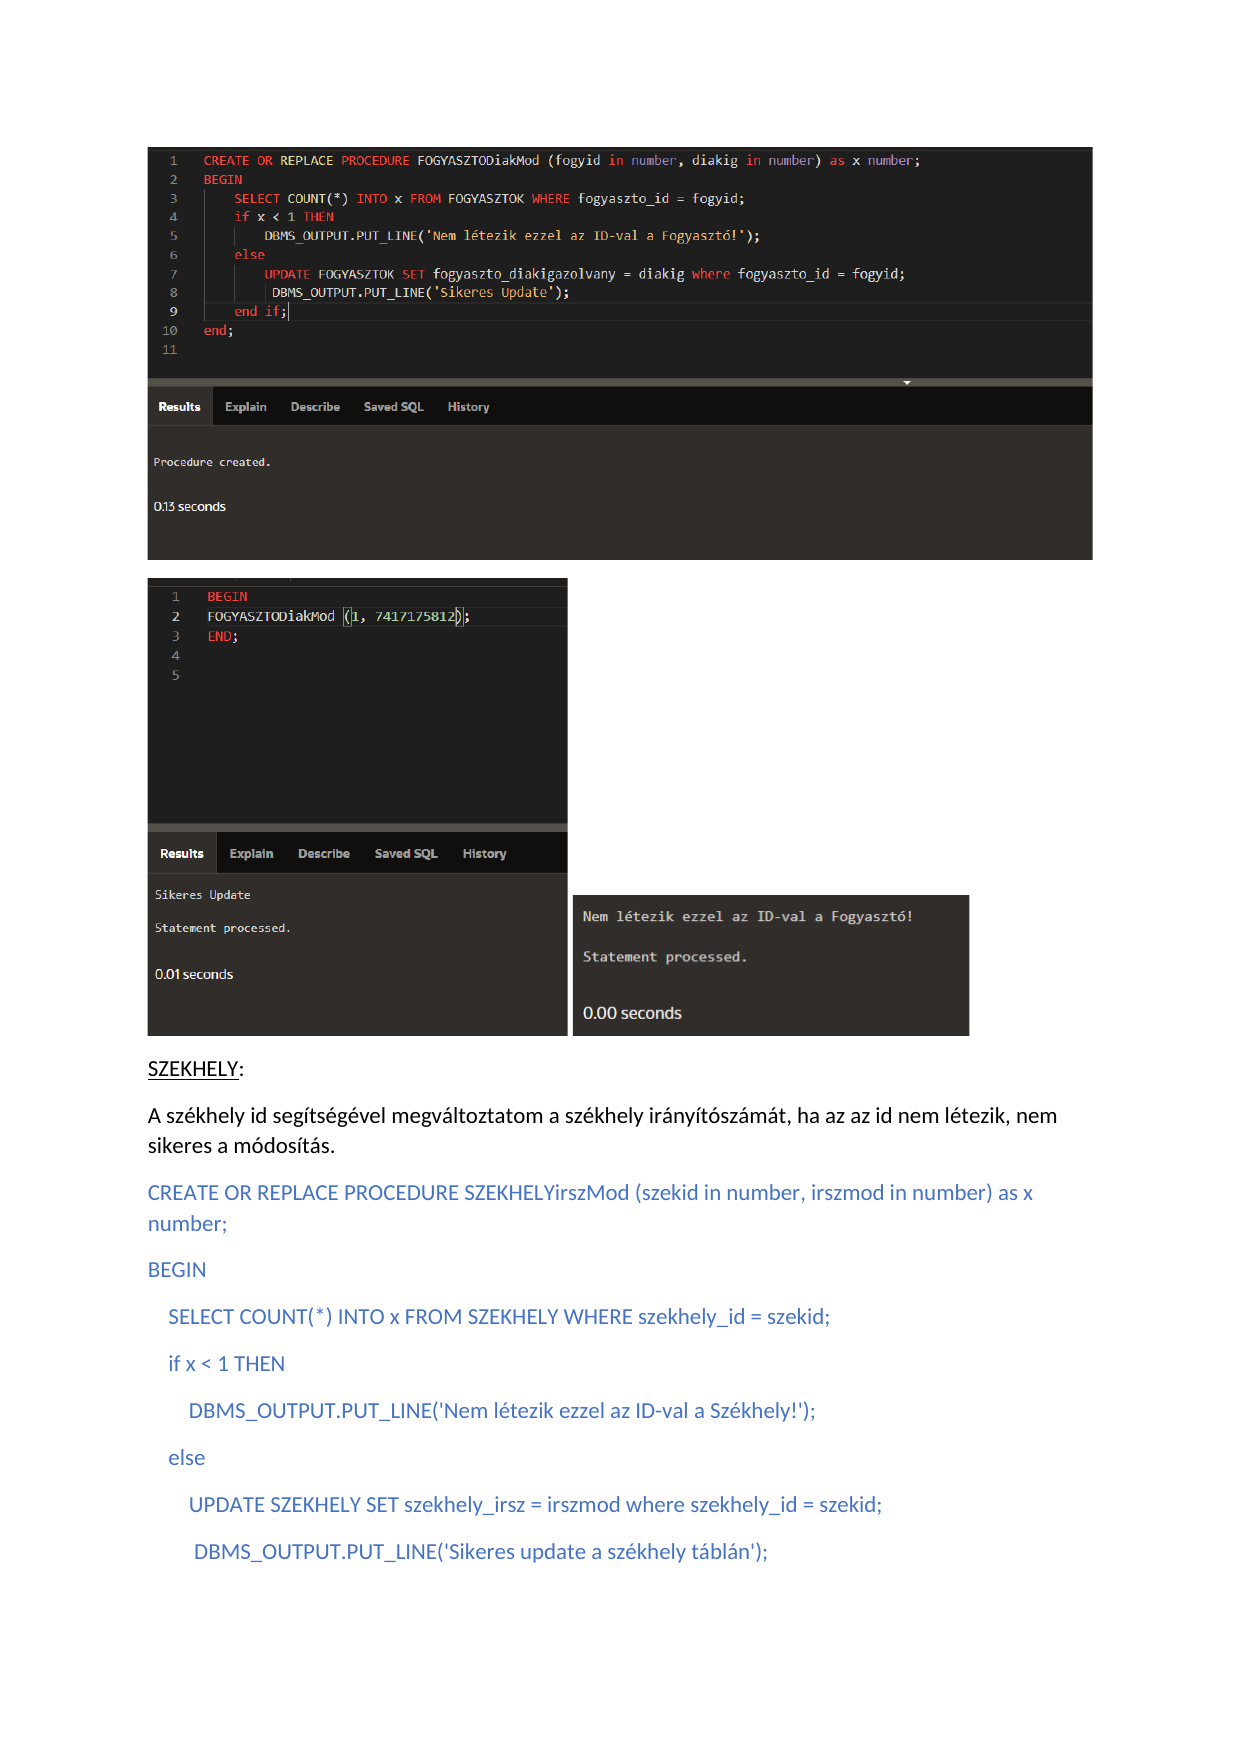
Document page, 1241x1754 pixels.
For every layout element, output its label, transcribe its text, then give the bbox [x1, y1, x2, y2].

text BEGIN [148, 1256, 1093, 1283]
text DBMS_OUTPUT.PUT_LINE('Sikeres update a székhely táblán'); [148, 1537, 1093, 1565]
text A székhely id segítségével megváltoztatom a székhely irányítószámát, ha az az id nem létezik, nem sikeres a módosítás. [148, 1101, 1093, 1159]
text UPDATE SZEKHELY SET szekhely_irsz = irszmod where szekhely_id = szekid; [148, 1490, 1093, 1518]
text SELECT COUNT(*) INTO x FROM SZEKHELY WHERE szekhely_id = szekid; [148, 1302, 1093, 1330]
text if x < 1 THEN [148, 1349, 1093, 1377]
picture [147, 578, 568, 1036]
picture [572, 895, 970, 1036]
text SZEKHELY: [148, 1054, 1093, 1082]
text DBMS_OUTPUT.PUT_LINE('Nem létezik ezzel az ID-val a Székhely!'); [148, 1396, 1093, 1424]
text else [148, 1443, 1093, 1471]
picture [147, 147, 1093, 560]
text CREATE OR REPLACE PROCEDURE SZEKHELYirszMod (szekid in number, irszmod in number) as x number; [148, 1178, 1093, 1237]
